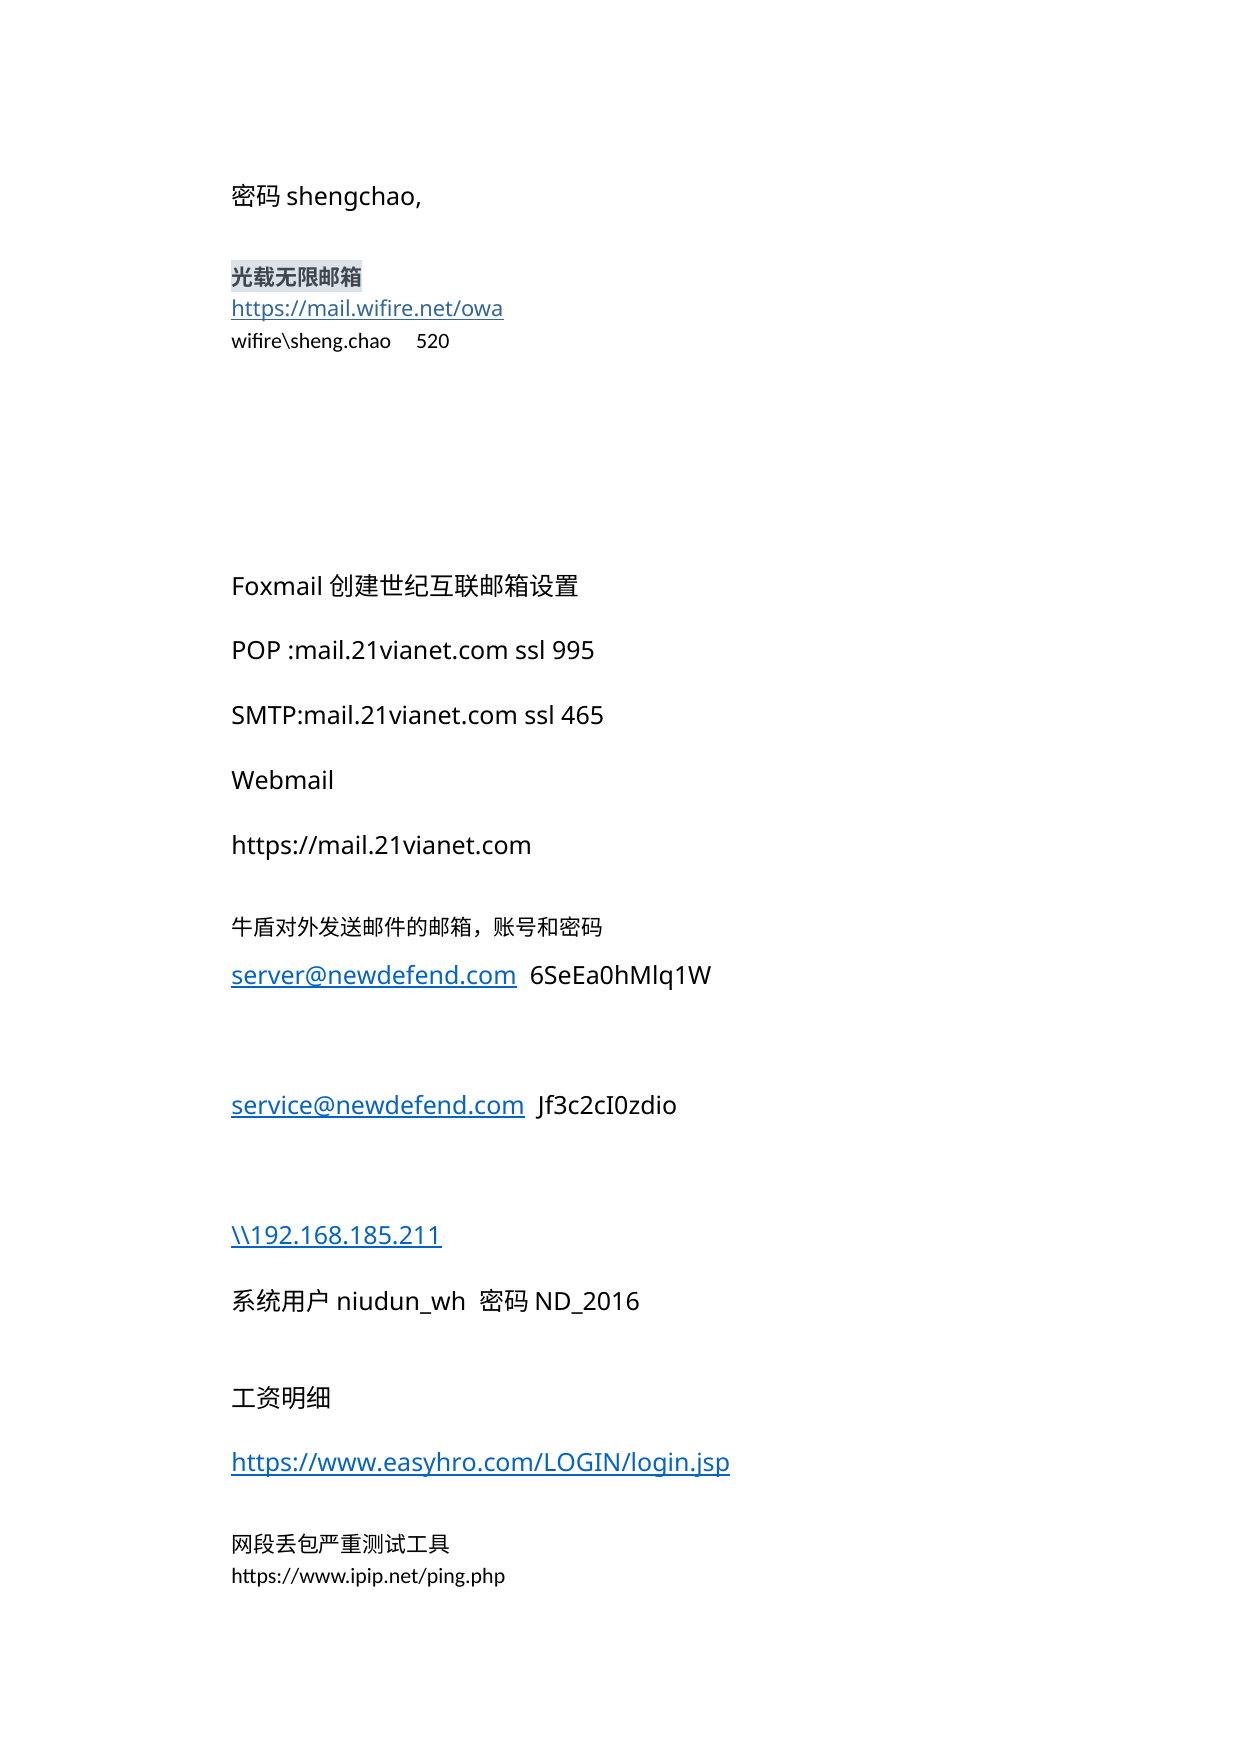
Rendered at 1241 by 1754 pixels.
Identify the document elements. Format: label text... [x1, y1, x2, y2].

text POP :mail.21vianet.com ssl 995 [231, 617, 1053, 682]
text SMTP:mail.21vianet.com ssl 465 [231, 682, 1053, 747]
text https://www.ipip.net/ping.php [231, 1559, 1053, 1592]
text 工资明细 [231, 1364, 1053, 1429]
text https://mail.wifire.net/owa [231, 292, 1053, 324]
text 密码shengchao, [231, 162, 1053, 227]
text server@newdefend.com 6SeEa0hMlq1W service@newdefend.com Jf3c2cI0zdio [231, 942, 1053, 1137]
text 牛盾对外发送邮件的邮箱，账号和密码 [231, 909, 1053, 942]
text https://mail.21vianet.com [231, 812, 1053, 877]
text Foxmail 创建世纪互联邮箱设置 [231, 552, 1053, 617]
text 系统用户niudun_wh 密码ND_2016 [231, 1267, 1053, 1332]
text https://www.easyhro.com/LOGIN/login.jsp [231, 1429, 1053, 1494]
text wifire\sheng.chao 520 [231, 324, 1053, 357]
text \\192.168.185.211 [231, 1202, 1053, 1267]
text 网段丢包严重测试工具 [231, 1527, 1053, 1559]
text 光载无限邮箱 [231, 259, 1053, 292]
text Webmail [231, 747, 1053, 812]
